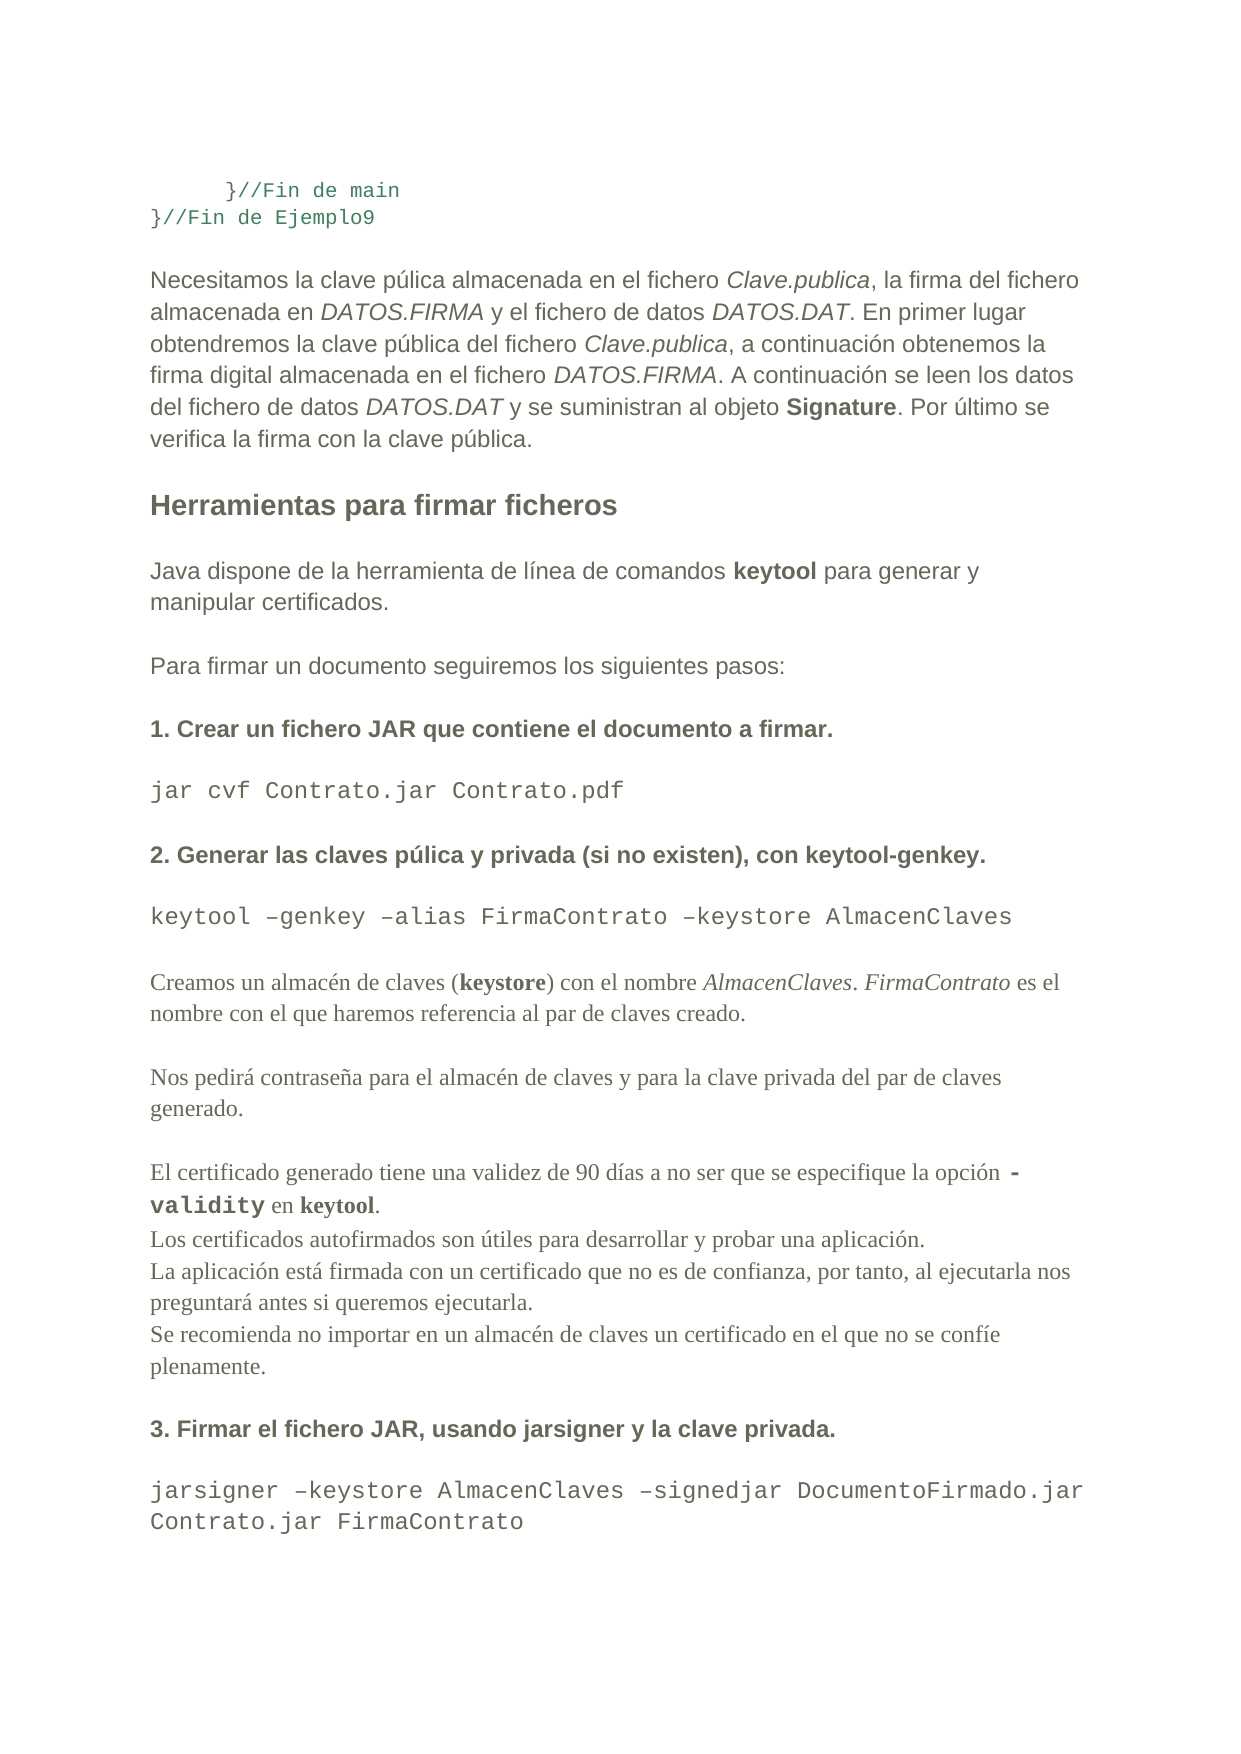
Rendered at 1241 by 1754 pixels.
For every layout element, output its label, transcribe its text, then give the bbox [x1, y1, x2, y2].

text 2. Generar las claves púlica y privada (si no existen), con keytool-genkey. [150, 841, 1090, 869]
text Java dispone de la herramienta de línea de comandos keytool para generar y manipular certificados. [150, 557, 1090, 616]
text keytool –genkey –alias FirmaContrato –keystore AlmacenClaves [150, 904, 1090, 932]
text El certificado generado tiene una validez de 90 días a no ser que se especifique la opción -validity en keytool. [150, 1157, 1090, 1221]
text Los certificados autofirmados son útiles para desarrollar y probar una aplicación. [150, 1225, 1090, 1253]
text Nos pedirá contraseña para el almacén de claves y para la clave privada del par de claves generado. [150, 1062, 1090, 1122]
text 3. Firmar el fichero JAR, usando jarsigner y la clave privada. [150, 1415, 1090, 1443]
text }//Fin de main [150, 180, 1090, 204]
text jar cvf Contrato.jar Contrato.pdf [150, 778, 1090, 806]
text La aplicación está firmada con un certificado que no es de confianza, por tanto, al ejecutarla nos preguntará antes si queremos ejecutarla. [150, 1257, 1090, 1316]
text Creamos un almacén de claves (keystore) con el nombre AlmacenClaves. FirmaContrato es el nombre con el que haremos referencia al par de claves creado. [150, 967, 1090, 1027]
text Herramientas para firmar ficheros [150, 488, 1090, 521]
text jarsigner –keystore AlmacenClaves –signedjar DocumentoFirmado.jar Contrato.jar FirmaContrato [150, 1478, 1090, 1537]
text }//Fin de Ejemplo9 [150, 207, 1090, 231]
text 1. Crear un fichero JAR que contiene el documento a firmar. [150, 715, 1090, 743]
text Se recomienda no importar en un almacén de claves un certificado en el que no se confíe plenamente. [150, 1320, 1090, 1379]
text Necesitamos la clave púlica almacenada en el fichero Clave.publica, la firma del fichero almacenada en DATOS.FIRMA y el fichero de datos DATOS.DAT. En primer lugar obtendremos la clave pública del fichero Clave.publica, a continuación obtenemos la firma digital almacenada en el fichero DATOS.FIRMA. A continuación se leen los datos del fichero de datos DATOS.DAT y se suministran al objeto Signature. Por último se verifica la firma con la clave pública. [150, 266, 1090, 452]
text Para firmar un documento seguiremos los siguientes pasos: [150, 652, 1090, 679]
